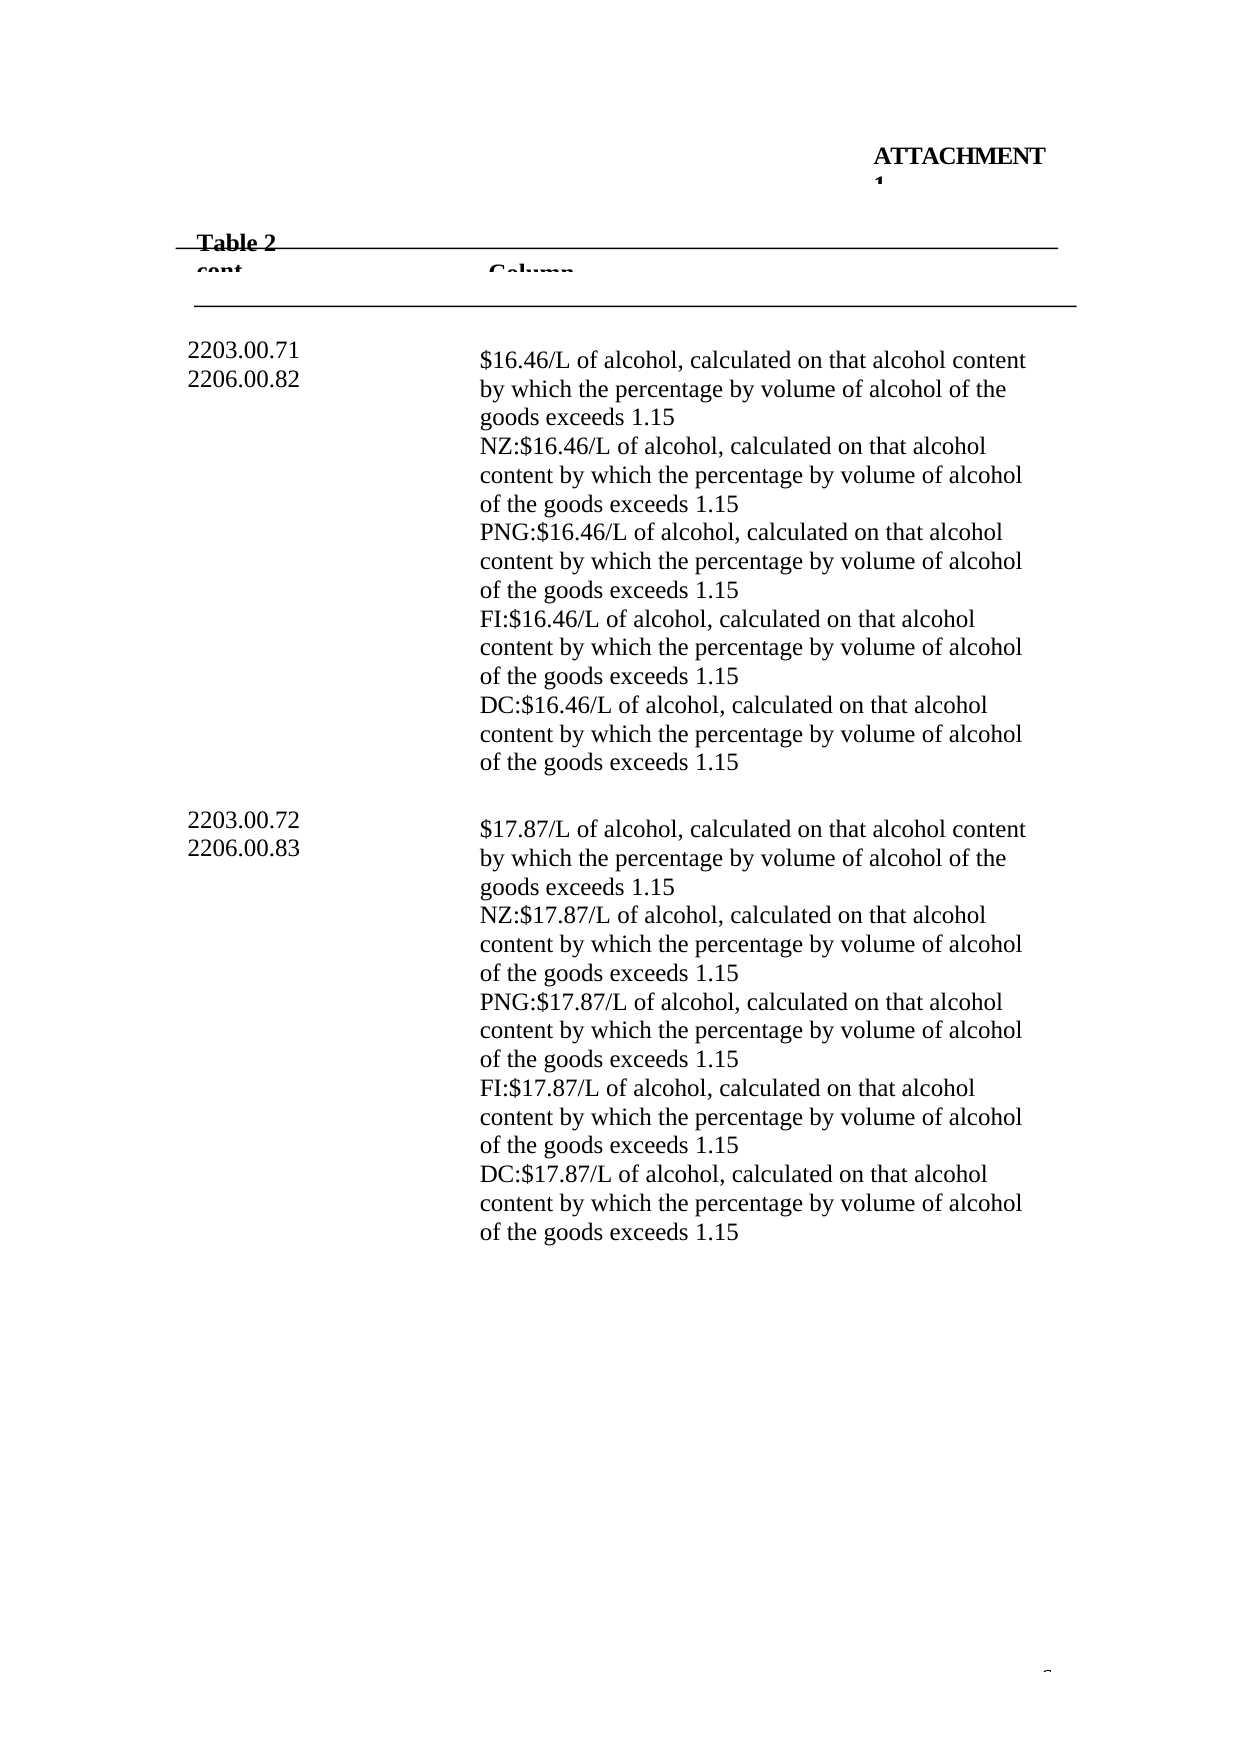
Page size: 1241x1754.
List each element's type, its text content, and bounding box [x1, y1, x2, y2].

text PNG:$17.87/L of alcohol, calculated on that alcohol content by which the percentage by volume of alcohol of the goods exceeds 1.15 [479, 987, 1025, 1073]
text DC:$17.87/L of alcohol, calculated on that alcohol content by which the percentage by volume of alcohol of the goods exceeds 1.15 [479, 1159, 1025, 1245]
text PNG:$16.46/L of alcohol, calculated on that alcohol content by which the percentage by volume of alcohol of the goods exceeds 1.15 [479, 517, 1025, 604]
text 2203.00.72 [187, 805, 304, 833]
text 2206.00.83 [187, 833, 304, 862]
text NZ:$16.46/L of alcohol, calculated on that alcohol content by which the percentage by volume of alcohol of the goods exceeds 1.15 [479, 431, 1025, 517]
text $16.46/L of alcohol, calculated on that alcohol content by which the percentage by volume of alcohol of the goods exceeds 1.15 [479, 345, 1028, 431]
text FI:$16.46/L of alcohol, calculated on that alcohol content by which the percentage by volume of alcohol of the goods exceeds 1.15 [479, 604, 1025, 690]
text FI:$17.87/L of alcohol, calculated on that alcohol content by which the percentage by volume of alcohol of the goods exceeds 1.15 [479, 1073, 1025, 1159]
text 2203.00.71 [187, 336, 304, 364]
text DC:$16.46/L of alcohol, calculated on that alcohol content by which the percentage by volume of alcohol of the goods exceeds 1.15 [479, 690, 1025, 776]
text NZ:$17.87/L of alcohol, calculated on that alcohol content by which the percentage by volume of alcohol of the goods exceeds 1.15 [479, 900, 1025, 987]
text 2206.00.82 [187, 364, 304, 393]
text $17.87/L of alcohol, calculated on that alcohol content by which the percentage by volume of alcohol of the goods exceeds 1.15 [479, 814, 1028, 900]
